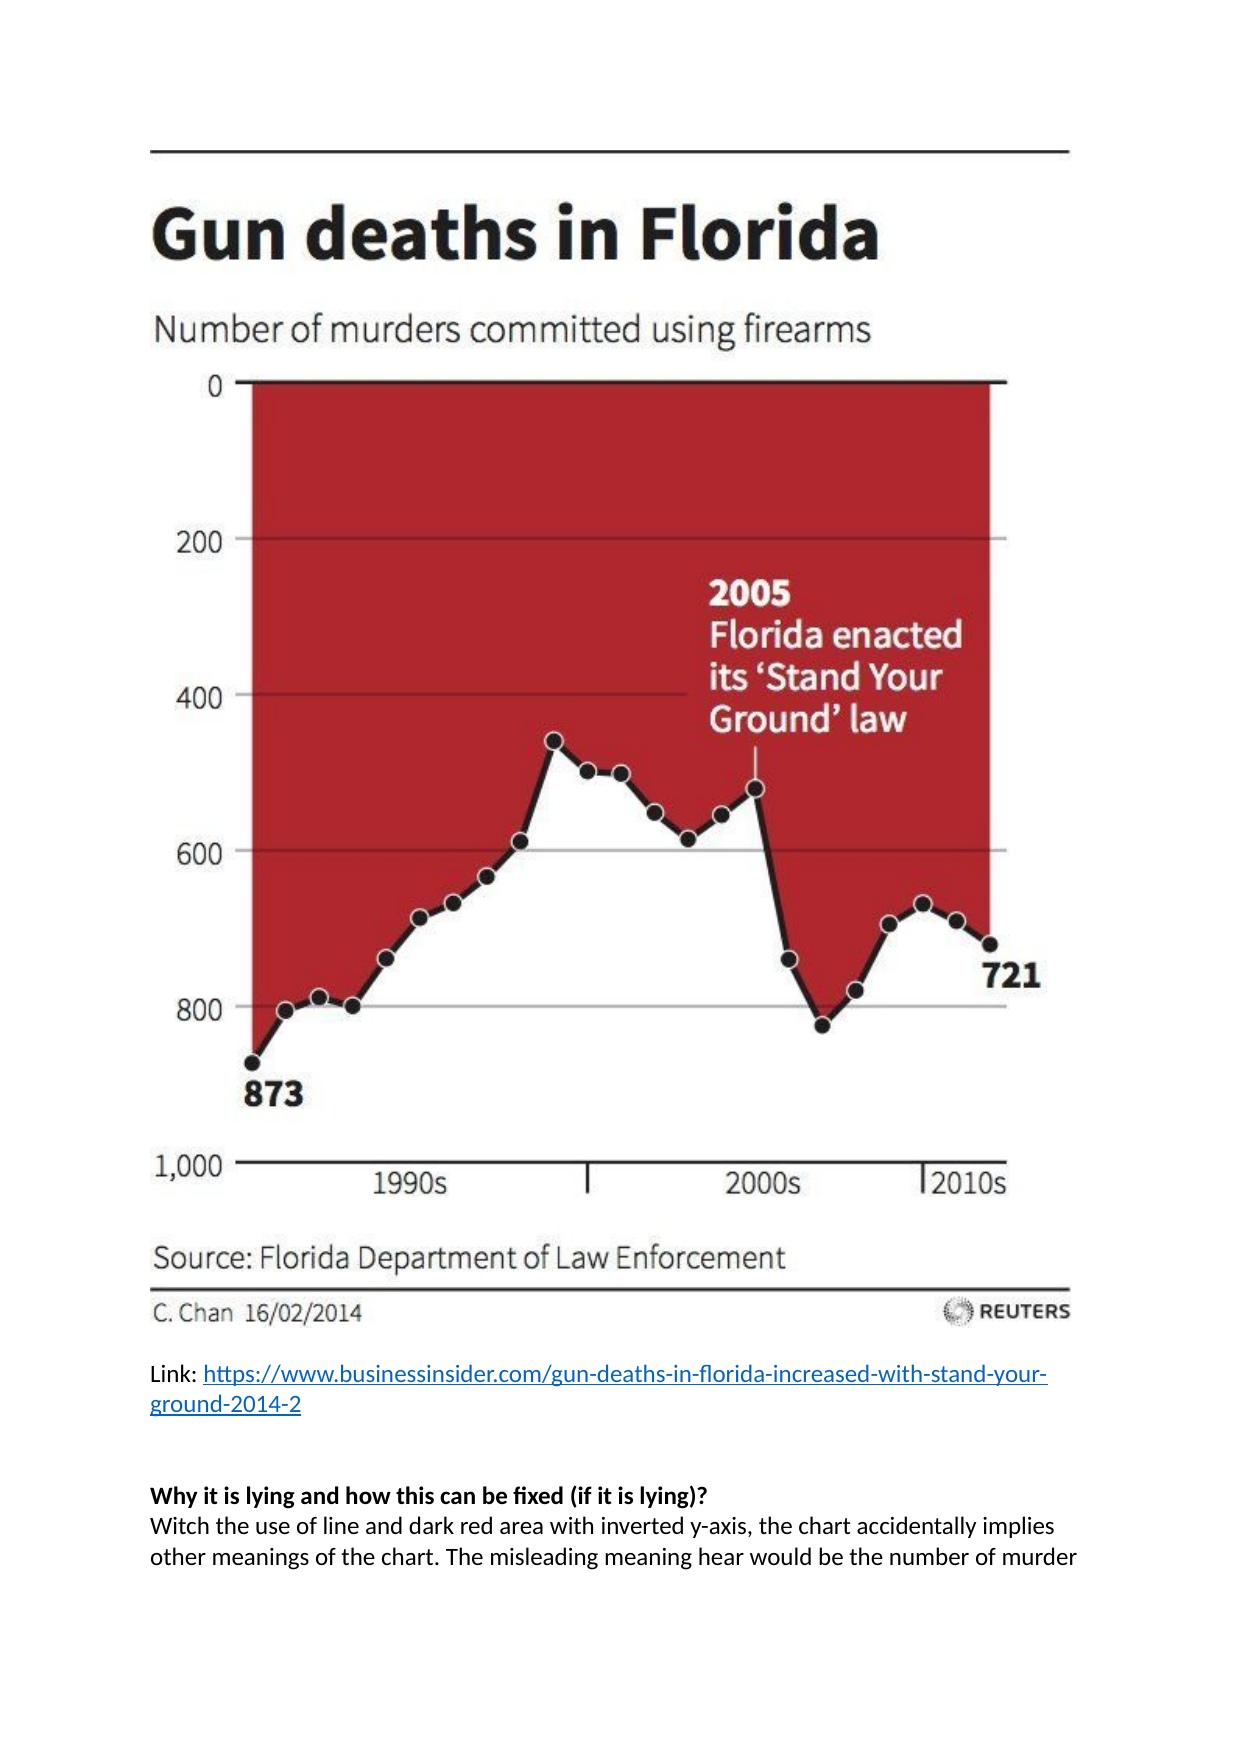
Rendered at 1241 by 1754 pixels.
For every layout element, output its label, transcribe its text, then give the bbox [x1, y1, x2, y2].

picture [150, 150, 1091, 1328]
text Why it is lying and how this can be fixed (if it is lying)? [150, 1480, 1090, 1510]
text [150, 1510, 1090, 1571]
text Link: https://www.businessinsider.com/gun-deaths-in-florida-increased-with-stand-your-ground-2014-2 [150, 1358, 1090, 1419]
